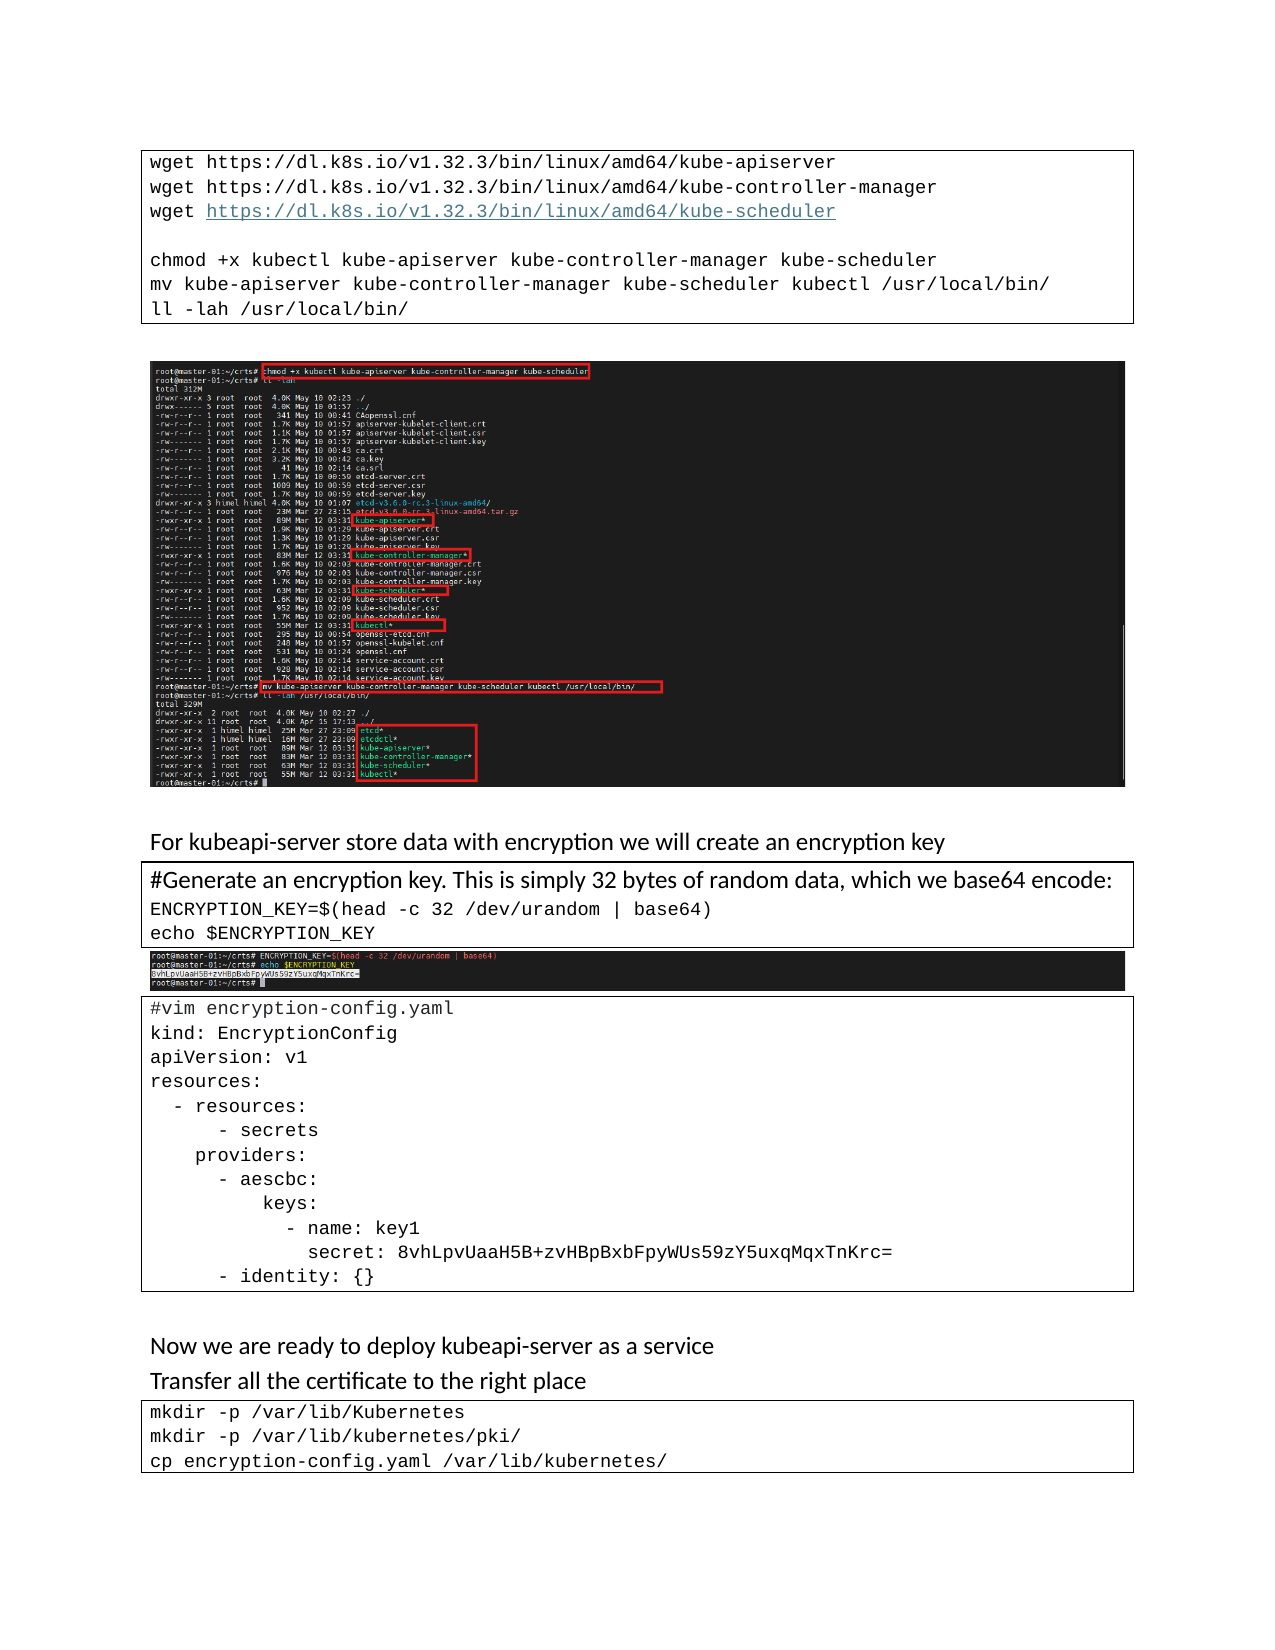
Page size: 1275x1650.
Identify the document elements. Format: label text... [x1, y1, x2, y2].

text providers: [142, 1142, 1133, 1167]
text - resources: [142, 1093, 1133, 1118]
text #Generate an encryption key. This is simply 32 bytes of random data, which we base64 encode: [142, 863, 1133, 895]
text Transfer all the certificate to the right place [150, 1365, 1125, 1395]
text For kubeapi-server store data with encryption we will create an encryption key [150, 826, 1125, 857]
text cp encryption-config.yaml /var/lib/kubernetes/ [142, 1448, 1133, 1472]
text mv kube-apiserver kube-controller-manager kube-scheduler kubectl /usr/local/bin/ [142, 272, 1133, 296]
text - aescbc: [142, 1167, 1133, 1191]
text apiVersion: v1 [142, 1045, 1133, 1069]
text resources: [142, 1069, 1133, 1093]
text wget https://dl.k8s.io/v1.32.3/bin/linux/amd64/kube-scheduler [142, 199, 1133, 223]
text mkdir -p /var/lib/Kubernetes [142, 1401, 1133, 1424]
text echo $ENCRYPTION_KEY [142, 921, 1133, 947]
text ENCRYPTION_KEY=$(head -c 32 /dev/urandom | base64) [142, 896, 1133, 921]
text - name: key1 [142, 1215, 1133, 1240]
text ll -lah /usr/local/bin/ [142, 296, 1133, 323]
text mkdir -p /var/lib/kubernetes/pki/ [142, 1424, 1133, 1448]
text keys: [142, 1191, 1133, 1215]
text #vim encryption-config.yaml [142, 997, 1133, 1020]
text kind: EncryptionConfig [142, 1020, 1133, 1045]
text secret: 8vhLpvUaaH5B+zvHBpBxbFpyWUs59zY5uxqMqxTnKrc= [142, 1240, 1133, 1264]
text chmod +x kubectl kube-apiserver kube-controller-manager kube-scheduler [142, 247, 1133, 272]
picture [150, 951, 1125, 991]
picture [150, 361, 1125, 787]
text wget https://dl.k8s.io/v1.32.3/bin/linux/amd64/kube-apiserver [142, 151, 1133, 174]
text wget https://dl.k8s.io/v1.32.3/bin/linux/amd64/kube-controller-manager [142, 174, 1133, 199]
text - identity: {} [142, 1264, 1133, 1291]
text Now we are ready to deploy kubeapi-server as a service [150, 1330, 1125, 1360]
text - secrets [142, 1118, 1133, 1142]
